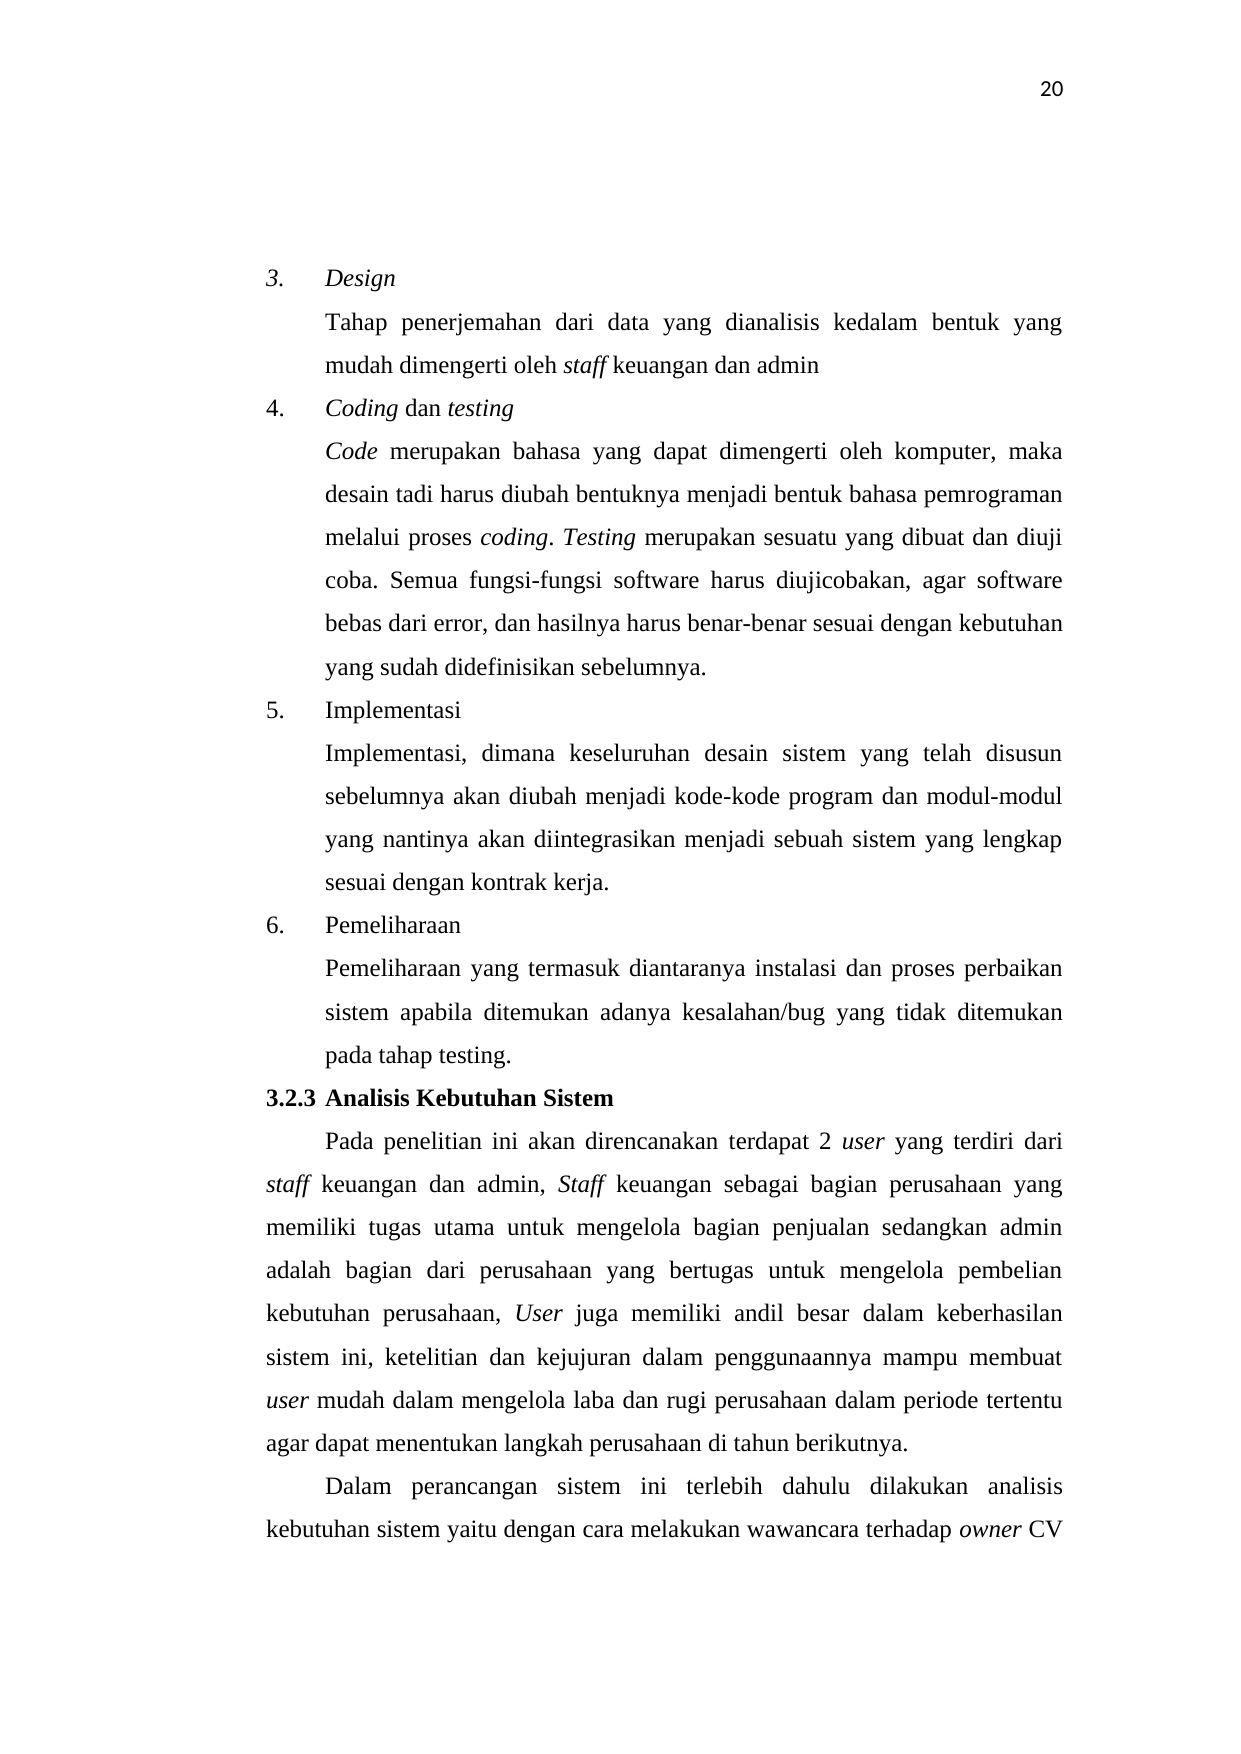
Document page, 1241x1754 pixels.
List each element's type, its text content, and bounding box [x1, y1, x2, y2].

list Pemeliharaan yang termasuk diantaranya instalasi dan proses perbaikan sistem apabila ditemukan adanya kesalahan/bug yang tidak ditemukan pada tahap testing. [325, 953, 1063, 1068]
text Code merupakan bahasa yang dapat dimengerti oleh komputer, maka desain tadi harus diubah bentuknya menjadi bentuk bahasa pemrograman melalui proses coding. Testing merupakan sesuatu yang dibuat dan diuji coba. Semua fungsi-fungsi software harus diujicobakan, agar software bebas dari error, dan hasilnya harus benar-benar sesuai dengan kebutuhan yang sudah didefinisikan sebelumnya. [325, 436, 1063, 680]
text Tahap penerjemahan dari data yang dianalisis kedalam bentuk yang mudah dimengerti oleh staff keuangan dan admin [325, 307, 1063, 378]
list Implementasi [266, 695, 1063, 723]
subtitle Analisis Kebutuhan Sistem [266, 1083, 1063, 1112]
list Implementasi, dimana keseluruhan desain sistem yang telah disusun sebelumnya akan diubah menjadi kode-kode program dan modul-modul yang nantinya akan diintegrasikan menjadi sebuah sistem yang lengkap sesuai dengan kontrak kerja. [325, 738, 1063, 896]
list Pada penelitian ini akan direncanakan terdapat 2 user yang terdiri dari staff keuangan dan admin, Staff keuangan sebagai bagian perusahaan yang memiliki tugas utama untuk mengelola bagian penjualan sedangkan admin adalah bagian dari perusahaan yang bertugas untuk mengelola pembelian kebutuhan perusahaan, User juga memiliki andil besar dalam keberhasilan sistem ini, ketelitian dan kejujuran dalam penggunaannya mampu membuat user mudah dalam mengelola laba dan rugi perusahaan dalam periode tertentu agar dapat menentukan langkah perusahaan di tahun berikutnya. [266, 1126, 1063, 1457]
list Coding dan testing [266, 393, 1063, 422]
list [266, 1471, 1063, 1543]
list Design [266, 263, 1063, 292]
list Pemeliharaan [266, 910, 1063, 939]
